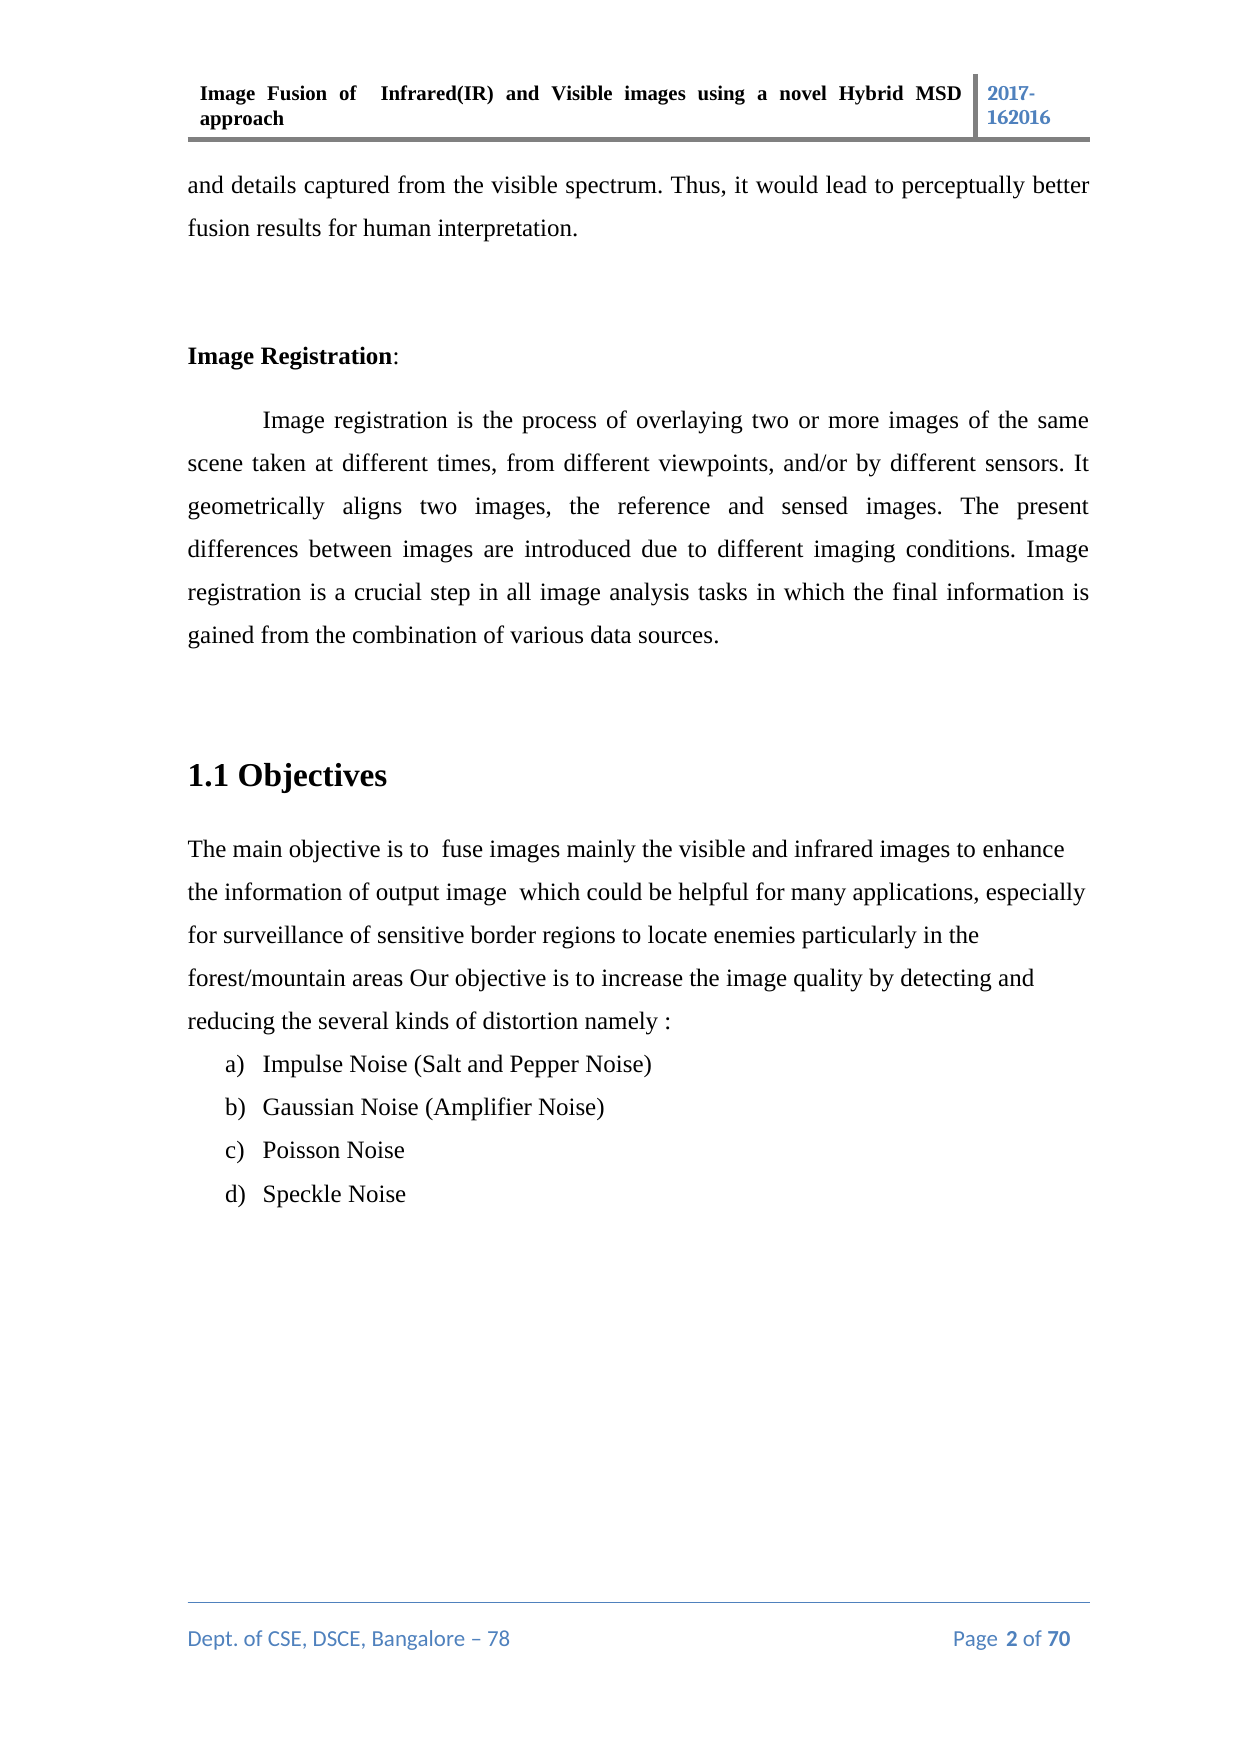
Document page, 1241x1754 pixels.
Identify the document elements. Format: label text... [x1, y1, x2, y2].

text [187, 170, 1090, 242]
text 1.1 Objectives [187, 755, 1090, 794]
text Image registration is the process of overlaying two or more images of the same scene taken at different times, from different viewpoints, and/or by different sensors. It geometrically aligns two images, the reference and sensed images. The present differences between images are introduced due to different imaging conditions. Image registration is a crucial step in all image analysis tasks in which the final information is gained from the combination of various data sources. [187, 405, 1090, 649]
text Image Registration: [187, 341, 1090, 369]
text The main objective is to enhance the information of output image applications, especially Our objective is to increase the image quality by detecting and reducing the several kinds of distortion [187, 834, 1090, 1035]
